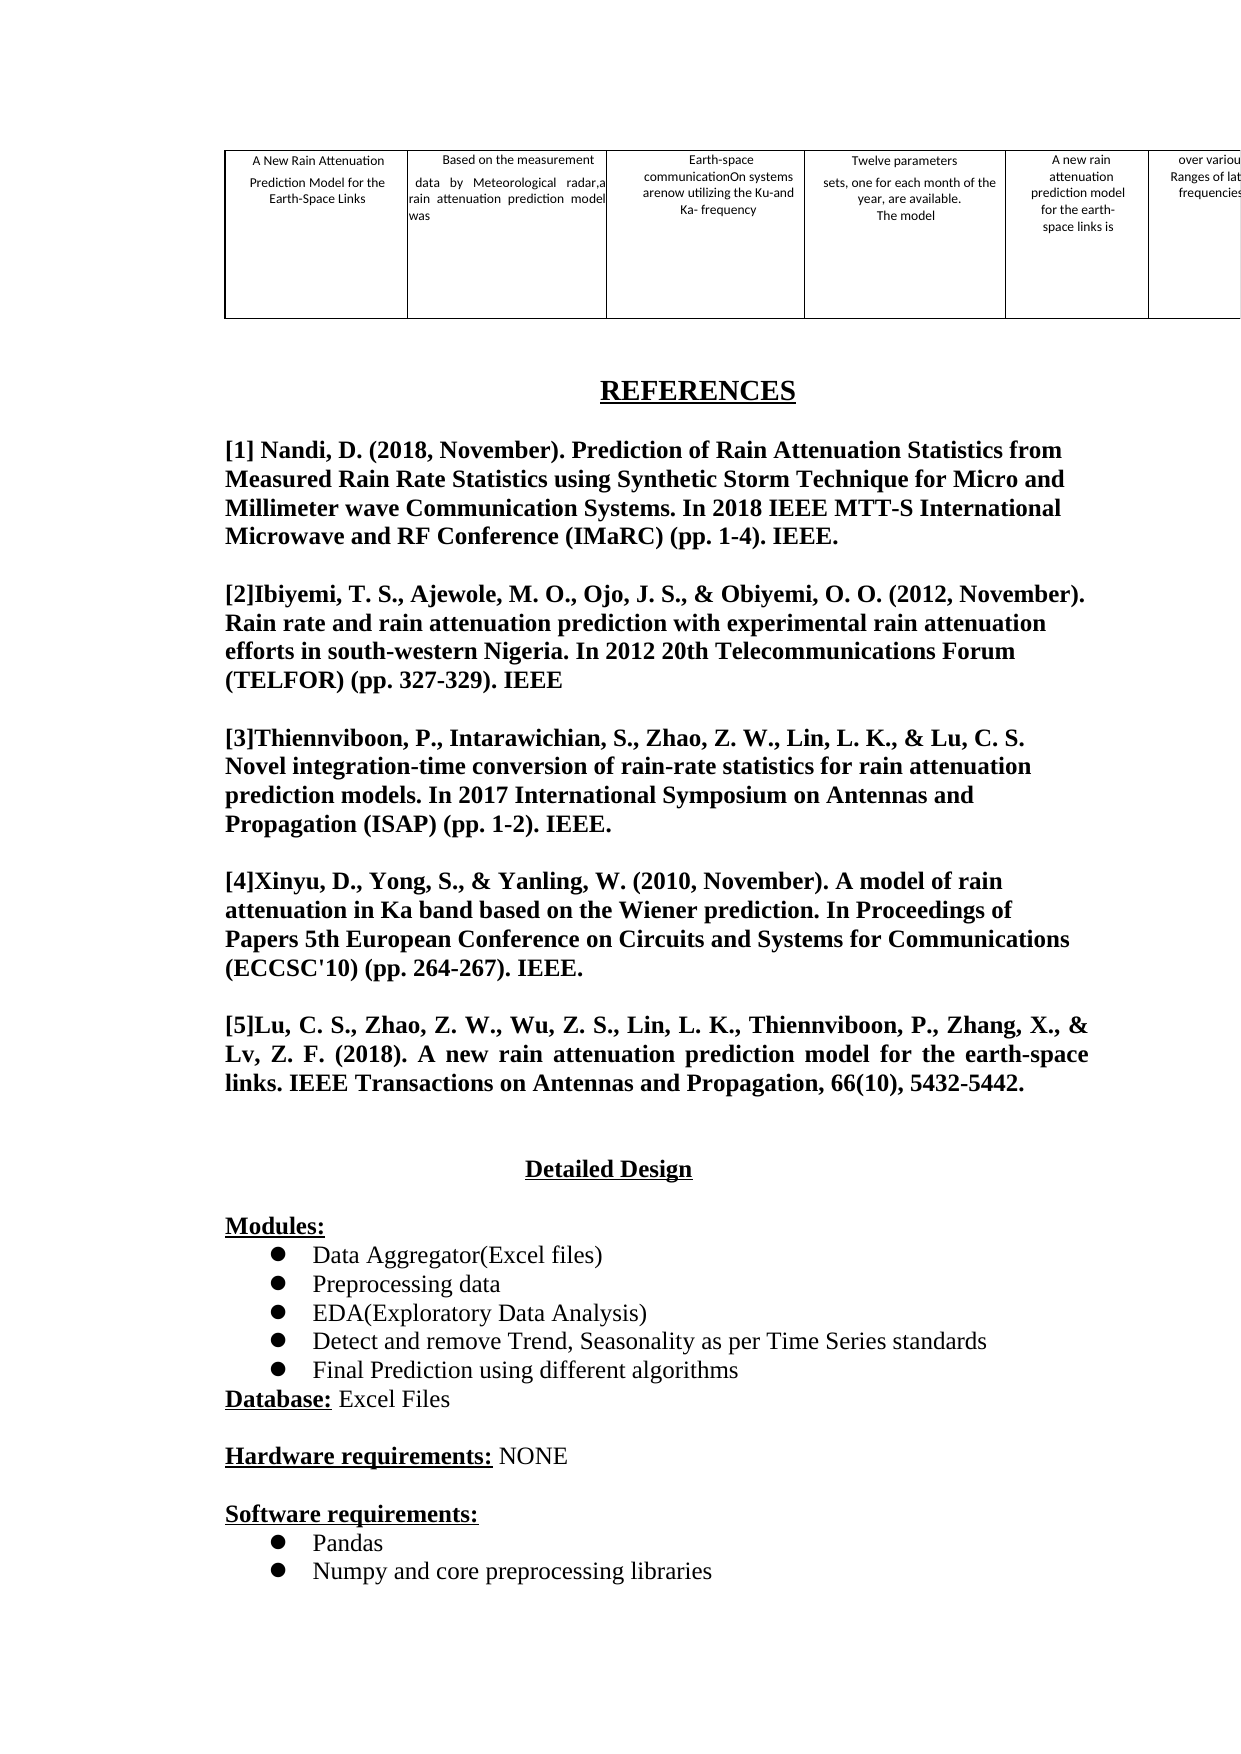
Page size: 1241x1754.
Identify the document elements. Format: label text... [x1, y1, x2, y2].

list EDA(Exploratory Data Analysis) [269, 1298, 1090, 1326]
list Preprocessing data [269, 1269, 1090, 1298]
text Modules: [225, 1211, 1090, 1240]
table_cell A new rain attenuation prediction model for the earth- space links is [1006, 151, 1148, 318]
table_cell Twelve parameters sets, one for each month of the year, are available. The model [805, 151, 1005, 318]
list Numpy and core preprocessing libraries [269, 1556, 1090, 1585]
table_cell Based on the measurement data by Meteorological radar,a rain attenuation prediction model was [408, 151, 606, 318]
text Hardware requirements: NONE [225, 1441, 1090, 1470]
text Detailed Design [450, 1154, 1090, 1183]
text [3]Thiennviboon, P., Intarawichian, S., Zhao, Z. W., Lin, L. K., & Lu, C. S. Novel integration-time conversion of rain-rate statistics for rain attenuation prediction models. In 2017 International Symposium on Antennas and Propagation (ISAP) (pp. 1-2). IEEE. [225, 723, 1090, 838]
list [4]Xinyu, D., Yong, S., & Yanling, W. (2010, November). A model of rain attenuation in Ka band based on the Wiener prediction. In Proceedings of Papers 5th European Conference on Circuits and Systems for Communications (ECCSC'10) (pp. 264-267). IEEE. [225, 866, 1090, 981]
text [1] Nandi, D. (2018, November). Prediction of Rain Attenuation Statistics from Measured Rain Rate Statistics using Synthetic Storm Technique for Micro and Millimeter wave Communication Systems. In 2018 IEEE MTT-S International Microwave and RF Conference (IMaRC) (pp. 1-4). IEEE. [225, 435, 1090, 550]
list [5]Lu, C. S., Zhao, Z. W., Wu, Z. S., Lin, L. K., Thiennviboon, P., Zhang, X., & Lv, Z. F. (2018). A new rain attenuation prediction model for the earth-space links. IEEE Transactions on Antennas and Propagation, 66(10), 5432-5442. [225, 1010, 1090, 1096]
list Final Prediction using different algorithms [269, 1355, 1090, 1384]
text REFERENCES [525, 373, 1090, 406]
text [2]Ibiyemi, T. S., Ajewole, M. O., Ojo, J. S., & Obiyemi, O. O. (2012, November). Rain rate and rain attenuation prediction with experimental rain attenuation efforts in south-western Nigeria. In 2012 20th Telecommunications Forum (TELFOR) (pp. 327-329). IEEE [225, 579, 1090, 694]
table_cell over various Ranges of latitudes, frequencies, and [1149, 151, 1240, 318]
list Detect and remove Trend, Seasonality as per Time Series standards [269, 1326, 1090, 1355]
text Database: Excel Files [225, 1384, 1090, 1413]
list Pandas [269, 1528, 1090, 1556]
table_cell A New Rain Attenuation Prediction Model for the Earth-Space Links [226, 151, 407, 318]
text Software requirements: [225, 1499, 1090, 1528]
table_cell Earth-space communicationOn systems arenow utilizing the Ku-and Ka- frequency [607, 151, 804, 318]
list Data Aggregator(Excel files) [269, 1240, 1090, 1269]
